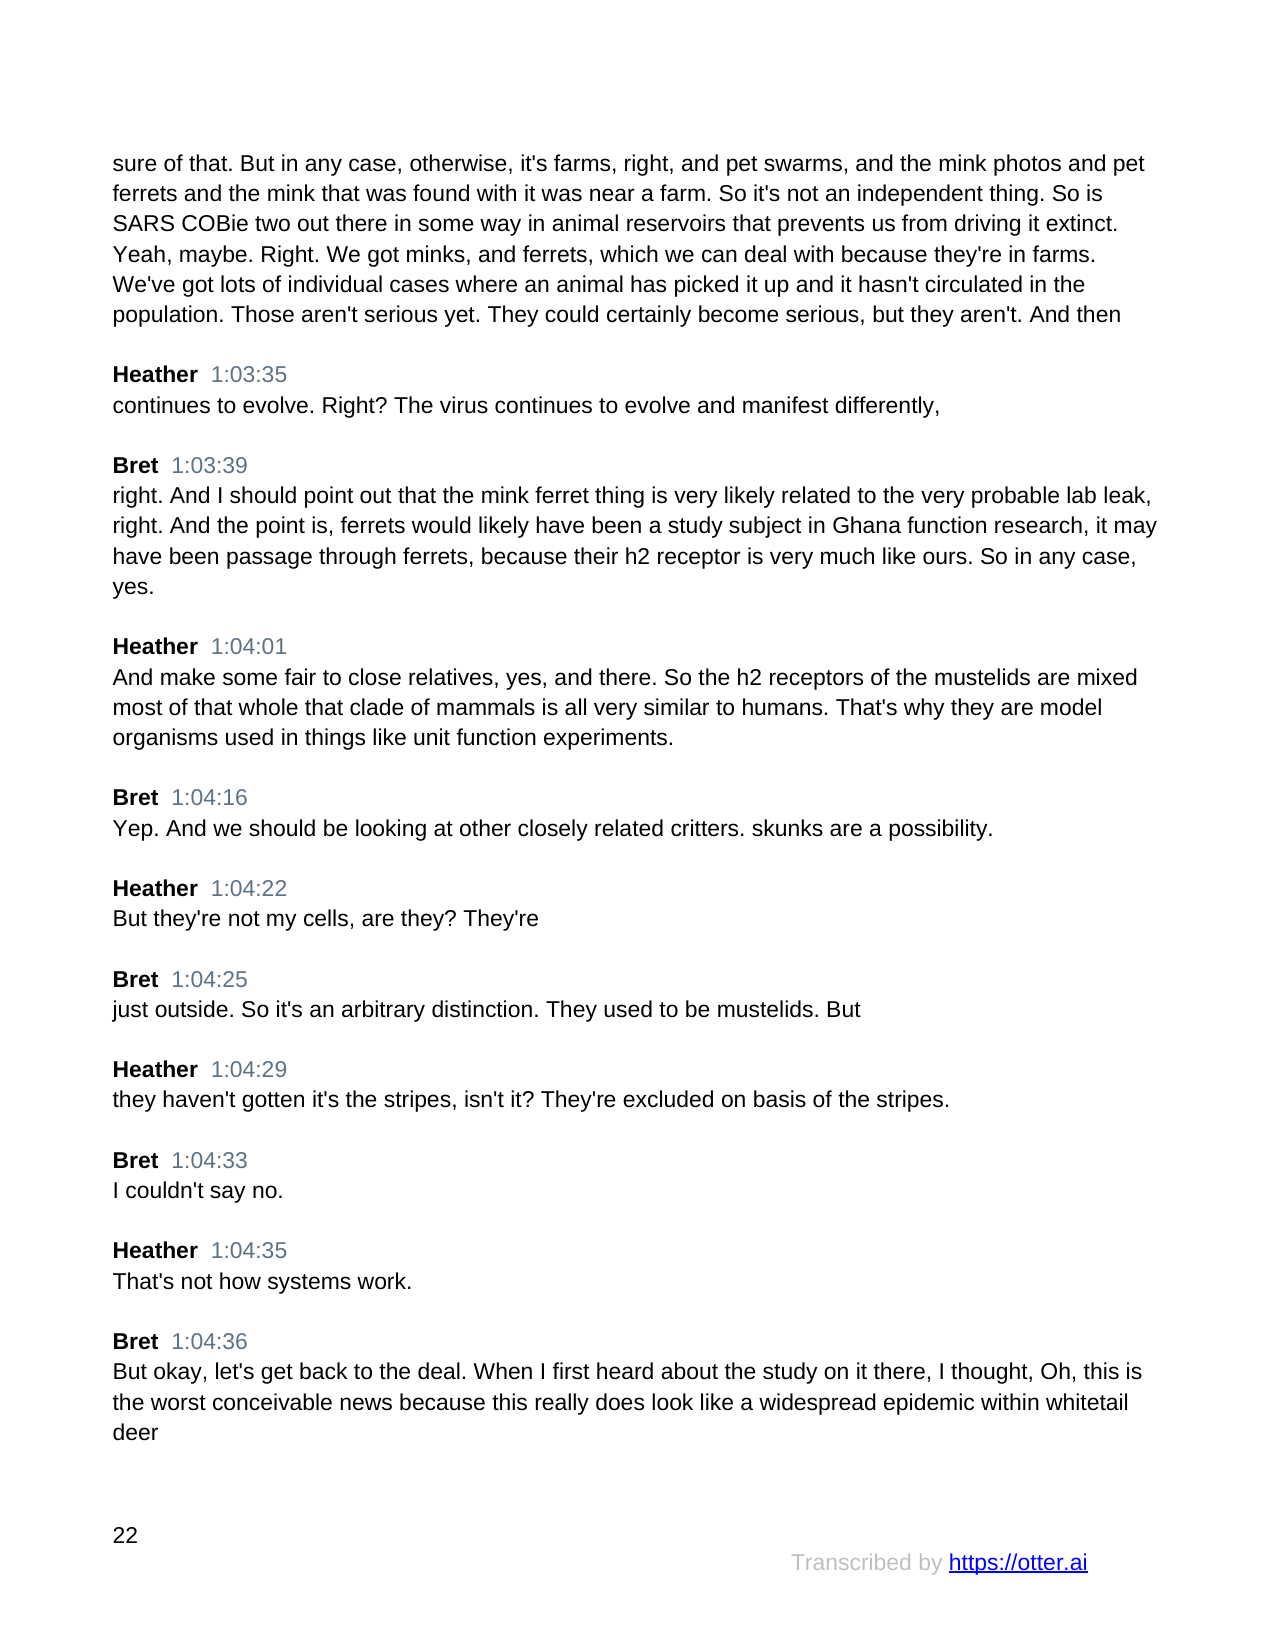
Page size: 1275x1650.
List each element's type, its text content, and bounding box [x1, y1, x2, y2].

text just outside. So it's an arbitrary distinction. They used to be mustelids. But [112, 996, 1162, 1022]
text And make some fair to close relatives, yes, and there. So the h2 receptors of the mustelids are mixed most of that whole that clade of mammals is all very similar to humans. That's why they are model organisms used in things like unit function experiments. [112, 663, 1162, 750]
text right. And I should point out that the mink ferret thing is very likely related to the very probable lab leak, right. And the point is, ferrets would likely have been a study subject in Ghana function research, it may have been passage through ferrets, because their h2 receptor is very much like ours. So in any case, yes. [112, 482, 1162, 599]
text Yep. And we should be looking at other closely related critters. skunks are a possibility. [112, 814, 1162, 841]
text Heather 1:04:35 [112, 1237, 1162, 1264]
text Heather 1:03:35 [112, 361, 1162, 388]
text Bret 1:04:33 [112, 1147, 1162, 1173]
text Heather 1:04:22 [112, 875, 1162, 901]
text That's not how systems work. [112, 1268, 1162, 1294]
text But they're not my cells, are they? They're [112, 905, 1162, 932]
text Bret 1:04:36 [112, 1328, 1162, 1354]
text Bret 1:04:16 [112, 784, 1162, 811]
text Heather 1:04:29 [112, 1056, 1162, 1083]
text they haven't gotten it's the stripes, isn't it? They're excluded on basis of the stripes. [112, 1086, 1162, 1113]
text Bret 1:03:39 [112, 452, 1162, 478]
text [112, 150, 1162, 327]
text Heather 1:04:01 [112, 633, 1162, 660]
text But okay, let's get back to the deal. When I first heard about the study on it there, I thought, Oh, this is the worst conceivable news because this really does look like a widespread epidemic within whitetail deer [112, 1358, 1162, 1445]
text I couldn't say no. [112, 1177, 1162, 1203]
text Bret 1:04:25 [112, 966, 1162, 992]
text continues to evolve. Right? The virus continues to evolve and manifest differently, [112, 392, 1162, 418]
